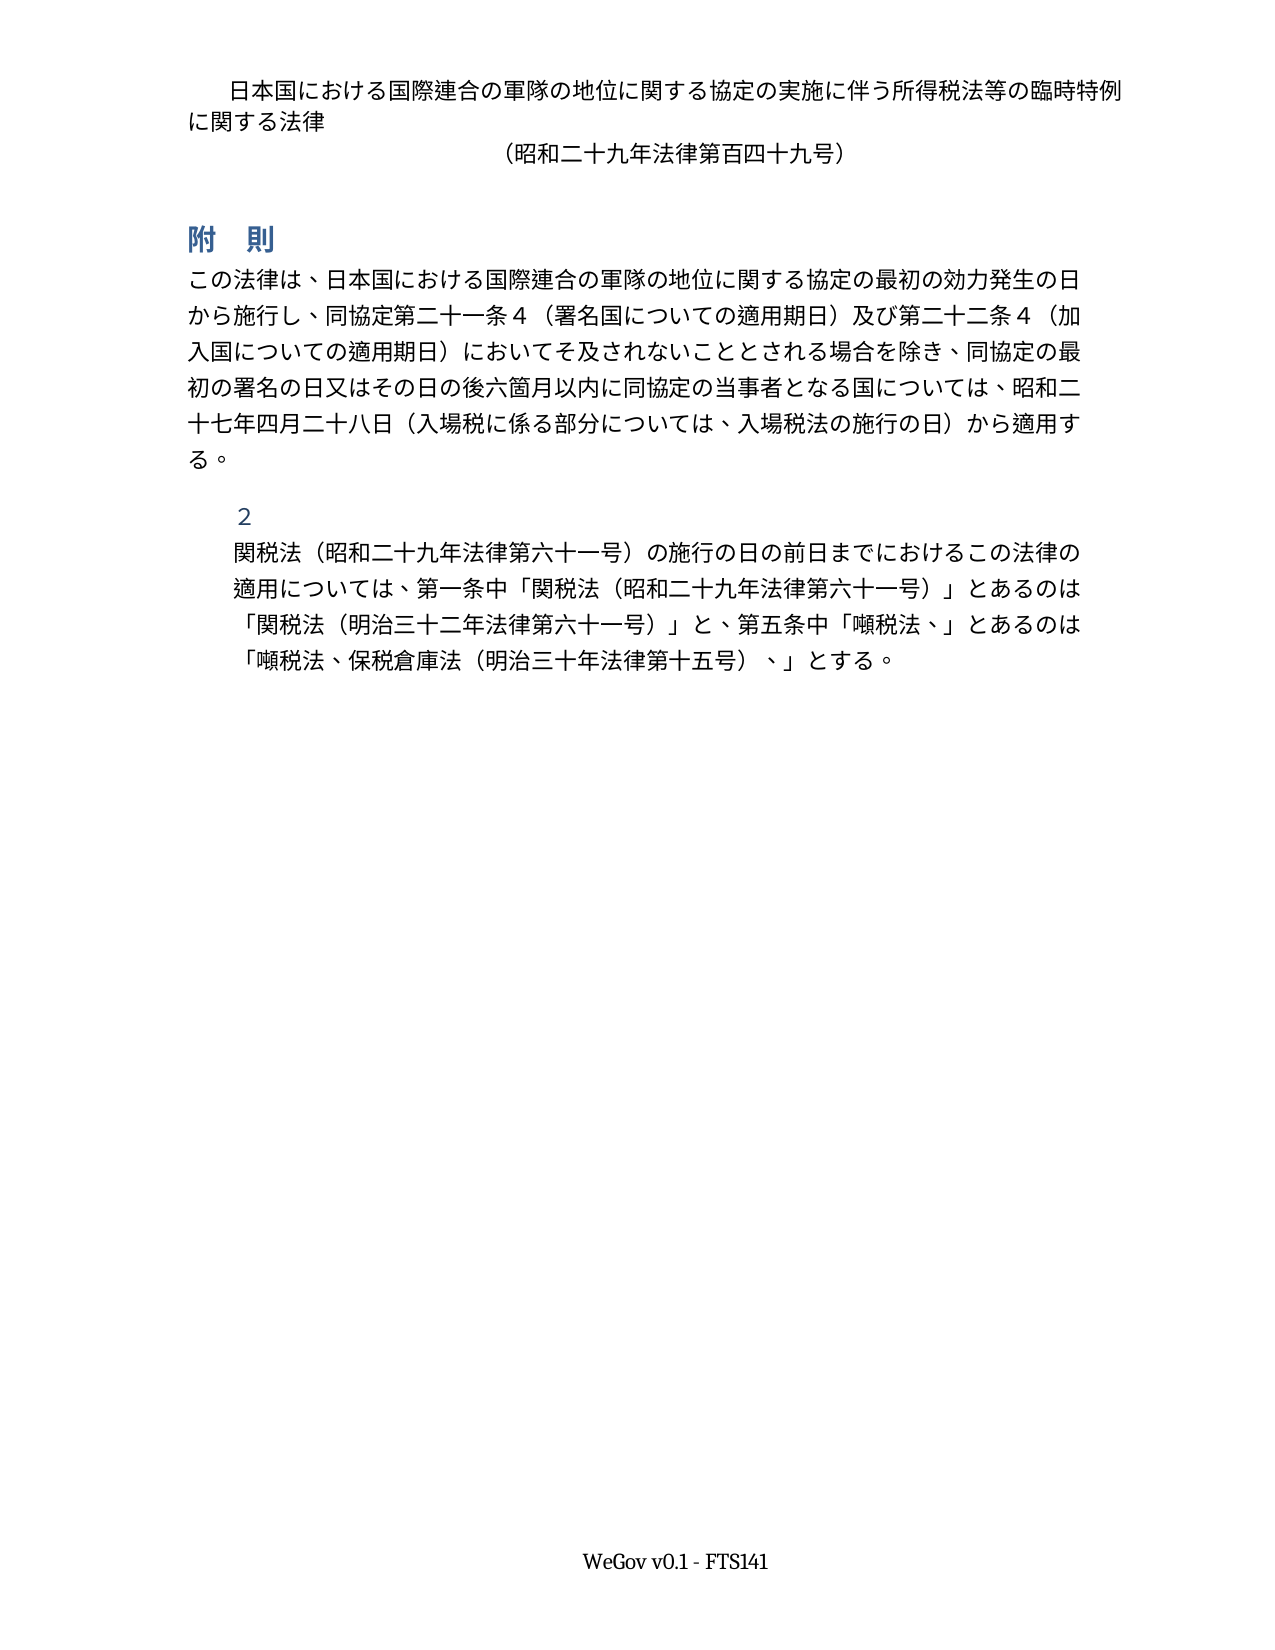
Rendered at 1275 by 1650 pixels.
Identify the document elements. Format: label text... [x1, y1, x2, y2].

subtitle ２ [233, 501, 1087, 532]
subtitle 附 則 [187, 219, 1087, 258]
text 関税法（昭和二十九年法律第六十一号）の施行の日の前日までにおけるこの法律の適用については、第一条中「関税法（昭和二十九年法律第六十一号）」とあるのは「関税法（明治三十二年法律第六十一号）」と、第五条中「噸税法、」とあるのは「噸税法、保税倉庫法（明治三十年法律第十五号）、」とする。 [233, 537, 1087, 676]
text この法律は、日本国における国際連合の軍隊の地位に関する協定の最初の効力発生の日から施行し、同協定第二十一条４（署名国についての適用期日）及び第二十二条４（加入国についての適用期日）においてそ及されないこととされる場合を除き、同協定の最初の署名の日又はその日の後六箇月以内に同協定の当事者となる国については、昭和二十七年四月二十八日（入場税に係る部分については、入場税法の施行の日）から適用する。 [187, 264, 1087, 475]
